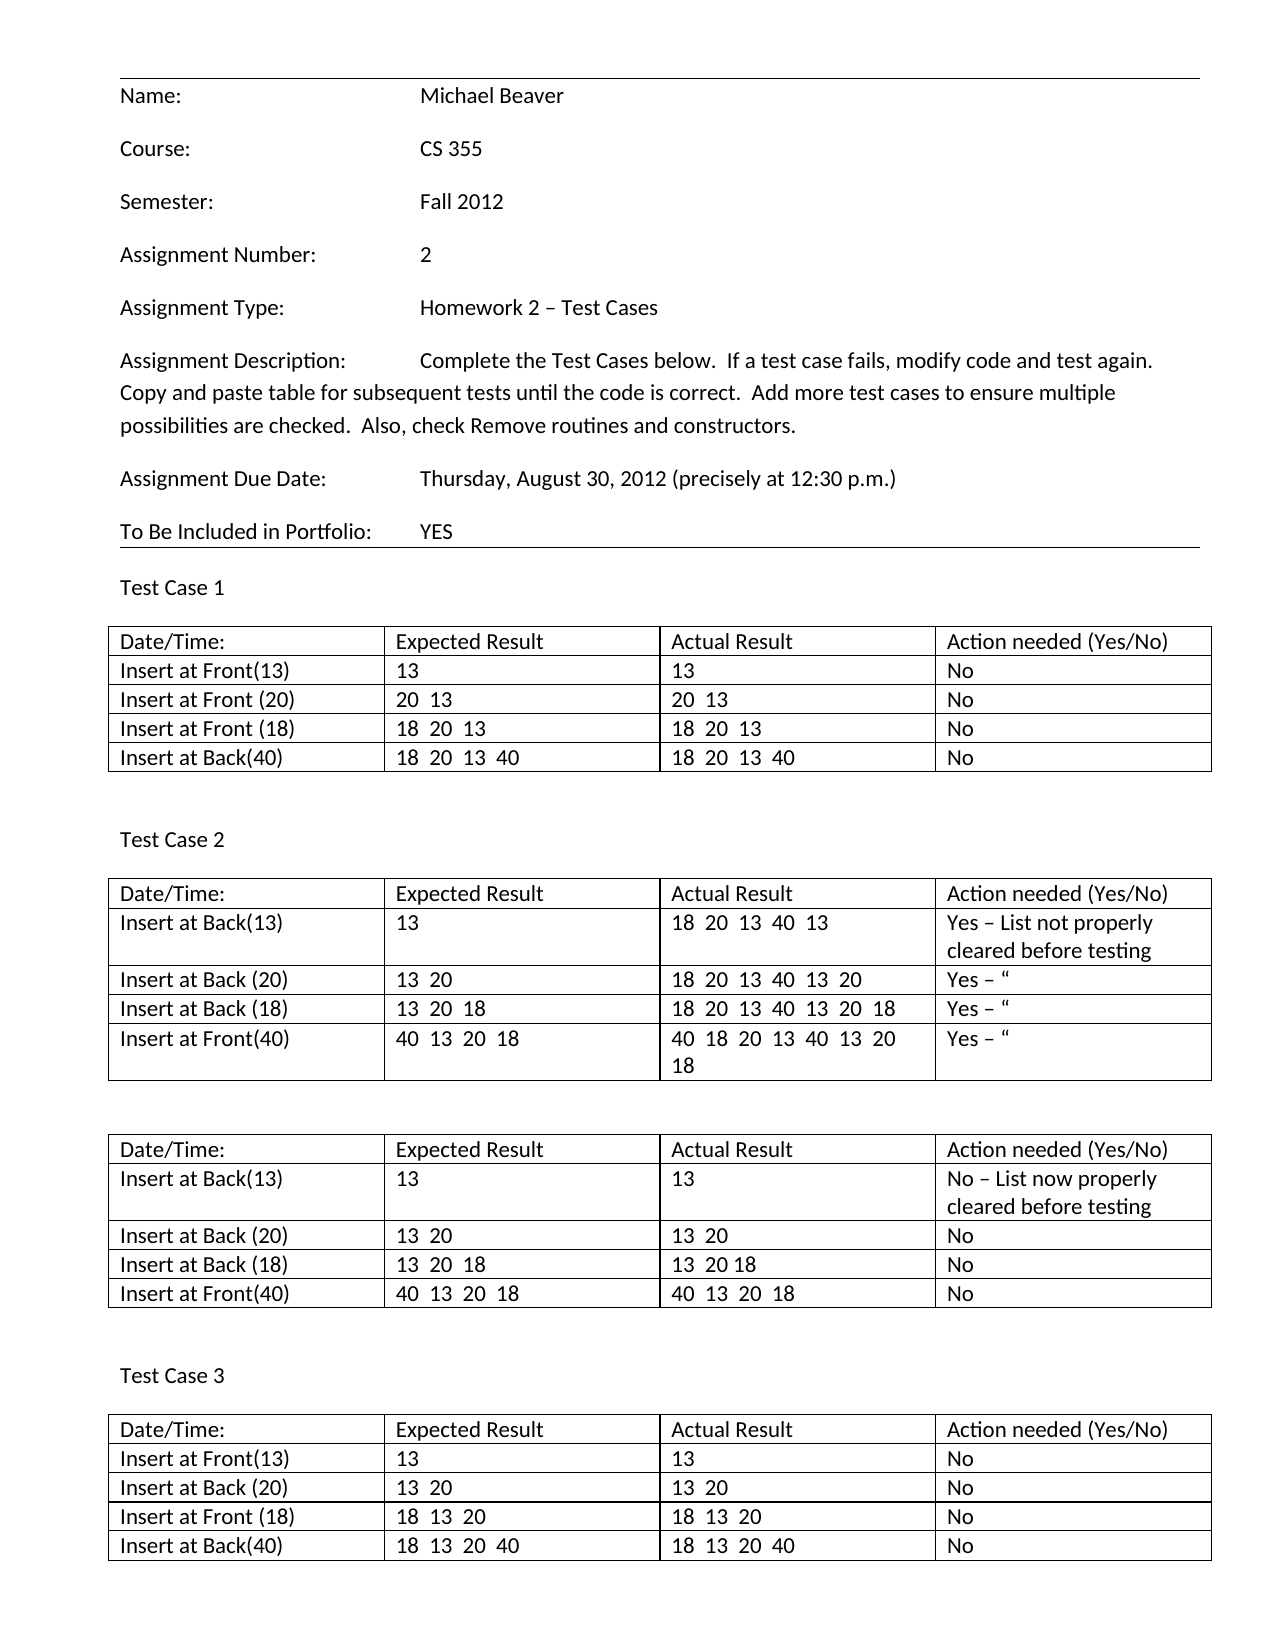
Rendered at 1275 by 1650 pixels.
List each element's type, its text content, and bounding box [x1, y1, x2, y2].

table_cell No [936, 1503, 1211, 1530]
table_cell No [936, 1221, 1211, 1249]
table_header Date/Time: [109, 879, 384, 907]
table_cell No [936, 1531, 1211, 1559]
table_cell 18 20 13 40 13 [661, 909, 935, 964]
table_header Action needed (Yes/No) [936, 627, 1211, 655]
table_cell 13 20 18 [661, 1250, 935, 1278]
table_cell No [936, 1444, 1211, 1472]
table_cell 13 20 18 [385, 995, 659, 1023]
table_cell 18 20 13 40 13 20 18 [661, 995, 935, 1023]
table_header Actual Result [661, 1415, 935, 1443]
table_cell 18 20 13 40 [385, 743, 659, 771]
text Test Case 1 [120, 573, 1200, 601]
table_cell Insert at Front (20) [109, 685, 384, 713]
table_cell 18 20 13 [385, 714, 659, 742]
table_header Actual Result [661, 879, 935, 907]
table_cell Insert at Back (20) [109, 966, 384, 993]
table_cell 13 20 [661, 1473, 935, 1501]
table_cell Yes – List not properly cleared before testing [936, 909, 1211, 964]
table_cell Insert at Back(40) [109, 743, 384, 771]
table_cell Insert at Front (18) [109, 1503, 384, 1530]
table_cell Insert at Back(13) [109, 909, 384, 964]
table_header Action needed (Yes/No) [936, 1415, 1211, 1443]
table_cell 40 13 20 18 [385, 1024, 659, 1080]
table_header Actual Result [661, 627, 935, 655]
table_cell Yes – “ [936, 1024, 1211, 1080]
table_cell 13 [661, 656, 935, 684]
table_cell Yes – “ [936, 995, 1211, 1023]
table_cell Insert at Back(13) [109, 1164, 384, 1220]
table_cell 20 13 [385, 685, 659, 713]
text Name: Michael Beaver [120, 79, 1200, 109]
table_cell 13 20 [385, 966, 659, 993]
table_cell No [936, 656, 1211, 684]
table_cell 20 13 [661, 685, 935, 713]
table_cell Insert at Back (20) [109, 1473, 384, 1501]
table_cell No [936, 1250, 1211, 1278]
text To Be Included in Portfolio: YES [120, 514, 1200, 547]
table_cell 18 13 20 40 [385, 1531, 659, 1559]
text Assignment Number: 2 [120, 237, 1200, 268]
table_cell Insert at Front (18) [109, 714, 384, 742]
text Test Case 3 [120, 1361, 1200, 1389]
table_cell 18 20 13 40 13 20 [661, 966, 935, 993]
table_cell No [936, 714, 1211, 742]
table_cell 18 13 20 [661, 1503, 935, 1530]
table_header Date/Time: [109, 1135, 384, 1163]
table_cell 13 20 [385, 1221, 659, 1249]
table_cell 40 18 20 13 40 13 20 18 [661, 1024, 935, 1080]
table_cell 13 [661, 1164, 935, 1220]
table_header Action needed (Yes/No) [936, 1135, 1211, 1163]
table_cell 13 [385, 909, 659, 964]
table_cell 13 [385, 656, 659, 684]
table_cell 40 13 20 18 [385, 1279, 659, 1307]
text Assignment Due Date: Thursday, August 30, 2012 (precisely at 12:30 p.m.) [120, 461, 1200, 492]
table_cell No – List now properly cleared before testing [936, 1164, 1211, 1220]
table_cell Yes – “ [936, 966, 1211, 993]
text Assignment Description: Complete the Test Cases below. If a test case fails, modify code and test again. Copy and paste table for subsequent tests until the code is correct. Add more test cases to ensure multiple possibilities are checked. Also, check Remove routines and constructors. [120, 343, 1200, 439]
table_cell 18 13 20 40 [661, 1531, 935, 1559]
table_cell Insert at Front(13) [109, 656, 384, 684]
table_cell Insert at Front(13) [109, 1444, 384, 1472]
table_cell 13 [661, 1444, 935, 1472]
table_cell 40 13 20 18 [661, 1279, 935, 1307]
table_header Action needed (Yes/No) [936, 879, 1211, 907]
text Assignment Type: Homework 2 – Test Cases [120, 290, 1200, 321]
table_cell Insert at Back (18) [109, 995, 384, 1023]
table_cell Insert at Front(40) [109, 1279, 384, 1307]
table_cell No [936, 685, 1211, 713]
table_cell 18 20 13 [661, 714, 935, 742]
table_cell 13 [385, 1444, 659, 1472]
table_header Date/Time: [109, 1415, 384, 1443]
table_cell No [936, 1279, 1211, 1307]
table_cell Insert at Back (18) [109, 1250, 384, 1278]
table_header Actual Result [661, 1135, 935, 1163]
table_cell 18 20 13 40 [661, 743, 935, 771]
text Test Case 2 [120, 825, 1200, 853]
table_header Expected Result [385, 1135, 659, 1163]
table_cell Insert at Back (20) [109, 1221, 384, 1249]
table_header Expected Result [385, 627, 659, 655]
table_header Expected Result [385, 1415, 659, 1443]
table_header Date/Time: [109, 627, 384, 655]
table_cell 13 20 18 [385, 1250, 659, 1278]
text Semester: Fall 2012 [120, 184, 1200, 215]
table_cell Insert at Front(40) [109, 1024, 384, 1080]
table_cell Insert at Back(40) [109, 1531, 384, 1559]
table_cell No [936, 743, 1211, 771]
table_header Expected Result [385, 879, 659, 907]
table_cell 13 [385, 1164, 659, 1220]
table_cell 13 20 [661, 1221, 935, 1249]
text Course: CS 355 [120, 131, 1200, 162]
table_cell 18 13 20 [385, 1503, 659, 1530]
table_cell No [936, 1473, 1211, 1501]
table_cell 13 20 [385, 1473, 659, 1501]
